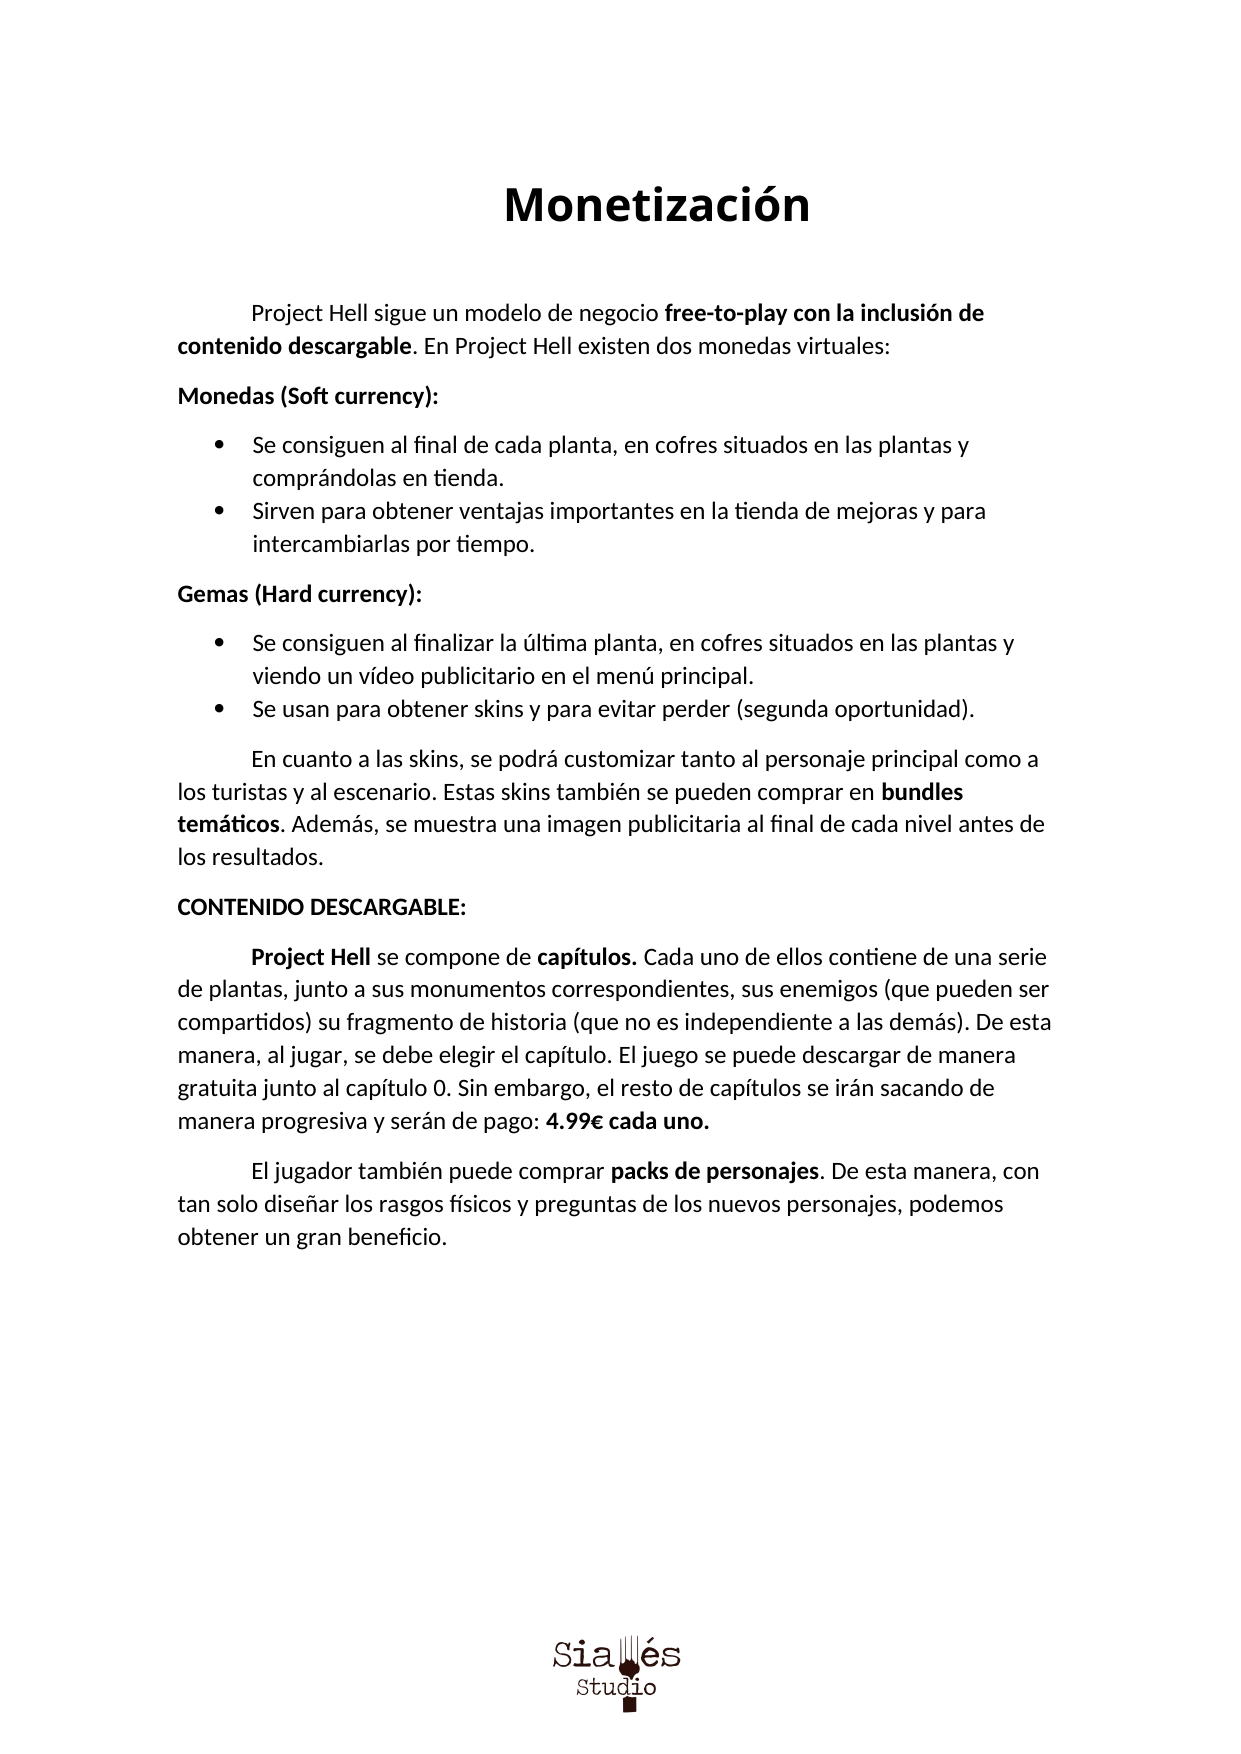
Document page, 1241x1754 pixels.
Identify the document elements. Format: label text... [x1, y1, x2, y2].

text Project Hell sigue un modelo de negocio free-to-play con la inclusión de contenido descargable. En Project Hell existen dos monedas virtuales: [177, 297, 1063, 361]
list Se usan para obtener skins y para evitar perder (segunda oportunidad). [215, 693, 1063, 724]
text Gemas (Hard currency): [177, 578, 1063, 608]
text Monedas (Soft currency): [177, 380, 1063, 410]
text El jugador también puede comprar packs de personajes. De esta manera, con tan solo diseñar los rasgos físicos y preguntas de los nuevos personajes, podemos obtener un gran beneficio. [177, 1155, 1063, 1251]
list Se consiguen al finalizar la última planta, en cofres situados en las plantas y viendo un vídeo publicitario en el menú principal. [215, 627, 1063, 691]
list Sirven para obtener ventajas importantes en la tienda de mejoras y para intercambiarlas por tiempo. [215, 495, 1063, 559]
subtitle Monetización [177, 173, 1063, 235]
text En cuanto a las skins, se podrá customizar tanto al personaje principal como a los turistas y al escenario. Estas skins también se pueden comprar en bundles temáticos. Además, se muestra una imagen publicitaria al final de cada nivel antes de los resultados. [177, 743, 1063, 872]
text CONTENIDO DESCARGABLE: [177, 891, 1063, 922]
list Se consiguen al final de cada planta, en cofres situados en las plantas y comprándolas en tienda. [215, 429, 1063, 493]
picture [552, 1635, 688, 1713]
text Project Hell se compone de capítulos. Cada uno de ellos contiene de una serie de plantas, junto a sus monumentos correspondientes, sus enemigos (que pueden ser compartidos) su fragmento de historia (que no es independiente a las demás). De esta manera, al jugar, se debe elegir el capítulo. El juego se puede descargar de manera gratuita junto al capítulo 0. Sin embargo, el resto de capítulos se irán sacando de manera progresiva y serán de pago: 4.99€ cada uno. [177, 941, 1063, 1136]
